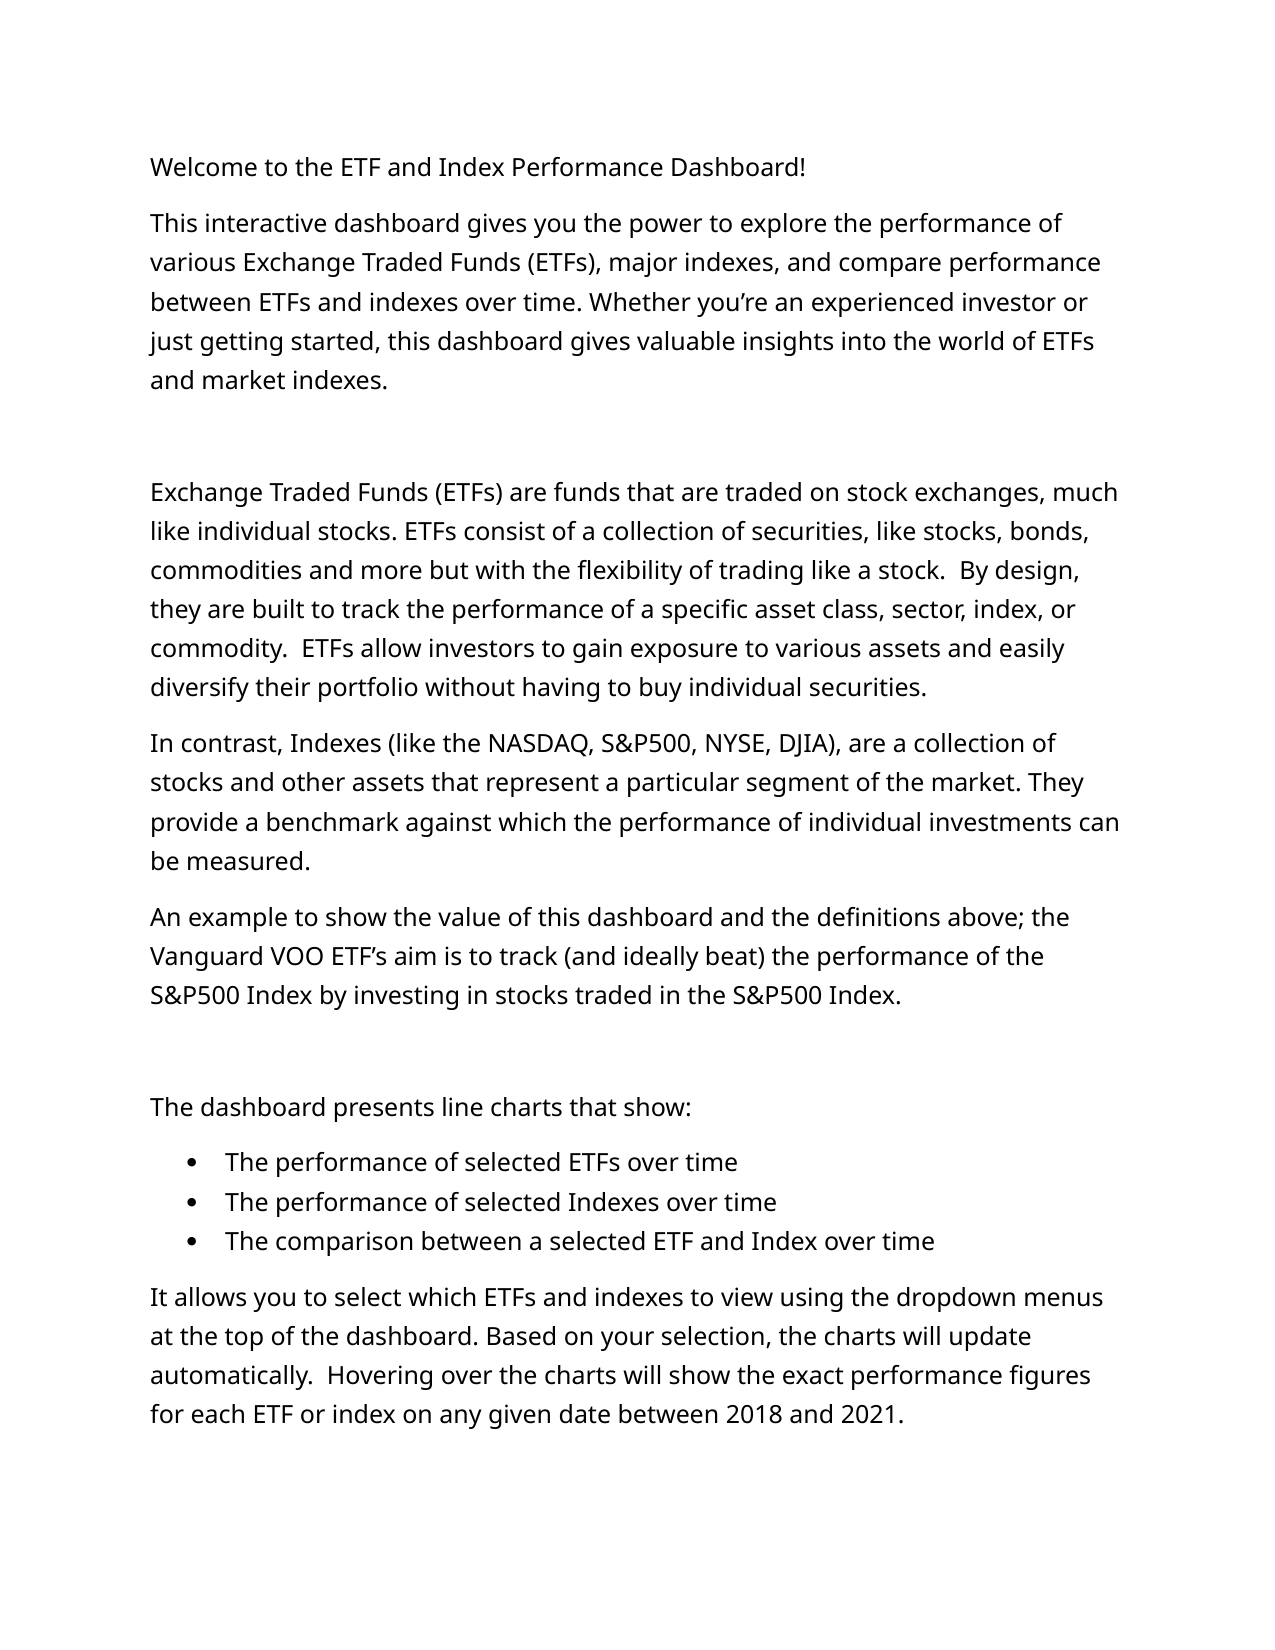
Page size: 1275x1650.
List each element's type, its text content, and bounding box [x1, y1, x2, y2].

text In contrast, Indexes (like the NASDAQ, S&P500, NYSE, DJIA), are a collection of stocks and other assets that represent a particular segment of the market. They provide a benchmark against which the performance of individual investments can be measured. [150, 726, 1125, 877]
text It allows you to select which ETFs and indexes to view using the dropdown menus at the top of the dashboard. Based on your selection, the charts will update automatically. Hovering over the charts will show the exact performance figures for each ETF or index on any given date between 2018 and 2021. [150, 1279, 1125, 1431]
text Exchange Traded Funds (ETFs) are funds that are traded on stock exchanges, much like individual stocks. ETFs consist of a collection of securities, like stocks, bonds, commodities and more but with the flexibility of trading like a stock. By design, they are built to track the performance of a specific asset class, sector, index, or commodity. ETFs allow investors to gain exposure to various assets and easily diversify their portfolio without having to buy individual securities. [150, 474, 1125, 704]
text An example to show the value of this dashboard and the definitions above; the Vanguard VOO ETF’s aim is to track (and ideally beat) the performance of the S&P500 Index by investing in stocks traded in the S&P500 Index. [150, 899, 1125, 1012]
list The comparison between a selected ETF and Index over time [187, 1223, 1125, 1257]
text Welcome to the ETF and Index Performance Dashboard! [150, 150, 1125, 184]
text The dashboard presents line charts that show: [150, 1089, 1125, 1123]
text This interactive dashboard gives you the power to explore the performance of various Exchange Traded Funds (ETFs), major indexes, and compare performance between ETFs and indexes over time. Whether you’re an experienced investor or just getting started, this dashboard gives valuable insights into the world of ETFs and market indexes. [150, 206, 1125, 397]
list The performance of selected ETFs over time [187, 1145, 1125, 1179]
list The performance of selected Indexes over time [187, 1184, 1125, 1218]
